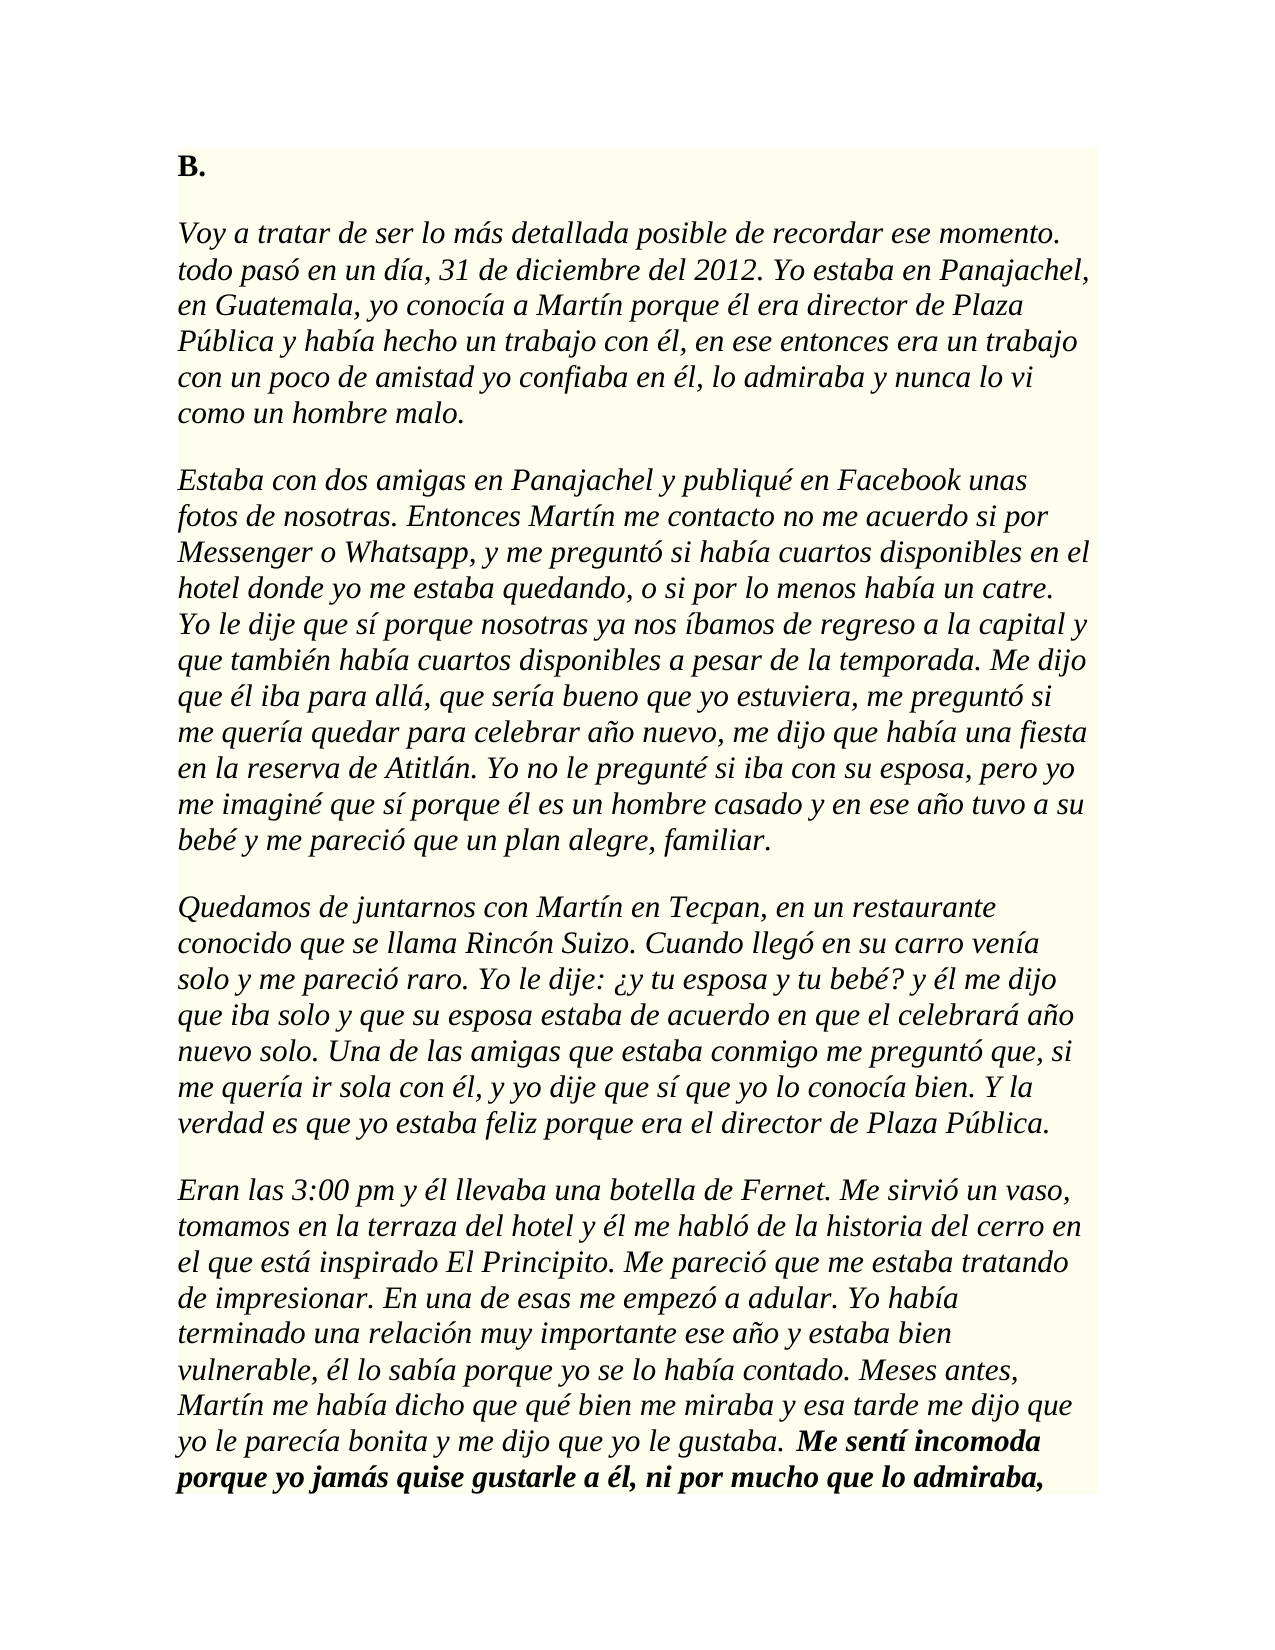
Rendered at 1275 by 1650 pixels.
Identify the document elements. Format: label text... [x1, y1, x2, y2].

text B. [177, 148, 1098, 183]
text Voy a tratar de ser lo más detallada posible de recordar ese momento. todo pasó en un día, 31 de diciembre del 2012. Yo estaba en Panajachel, en Guatemala, yo conocía a Martín porque él era director de Plaza Pública y había hecho un trabajo con él, en ese entonces era un trabajo con un poco de amistad yo confiaba en él, lo admiraba y nunca lo vi como un hombre malo. [177, 215, 1098, 430]
text Estaba con dos amigas en Panajachel y publiqué en Facebook unas fotos de nosotras. Entonces Martín me contacto no me acuerdo si por Messenger o Whatsapp, y me preguntó si había cuartos disponibles en el hotel donde yo me estaba quedando, o si por lo menos había un catre. Yo le dije que sí porque nosotras ya nos íbamos de regreso a la capital y que también había cuartos disponibles a pesar de la temporada. Me dijo que él iba para allá, que sería bueno que yo estuviera, me preguntó si me quería quedar para celebrar año nuevo, me dijo que había una fiesta en la reserva de Atitlán. Yo no le pregunté si iba con su esposa, pero yo me imaginé que sí porque él es un hombre casado y en ese año tuvo a su bebé y me pareció que un plan alegre, familiar. [177, 462, 1098, 857]
text Quedamos de juntarnos con Martín en Tecpan, en un restaurante conocido que se llama Rincón Suizo. Cuando llegó en su carro venía solo y me pareció raro. Yo le dije: ¿y tu esposa y tu bebé? y él me dijo que iba solo y que su esposa estaba de acuerdo en que el celebrará año nuevo solo. Una de las amigas que estaba conmigo me preguntó que, si me quería ir sola con él, y yo dije que sí que yo lo conocía bien. Y la verdad es que yo estaba feliz porque era el director de Plaza Pública. [177, 888, 1098, 1140]
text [177, 1171, 1098, 1494]
